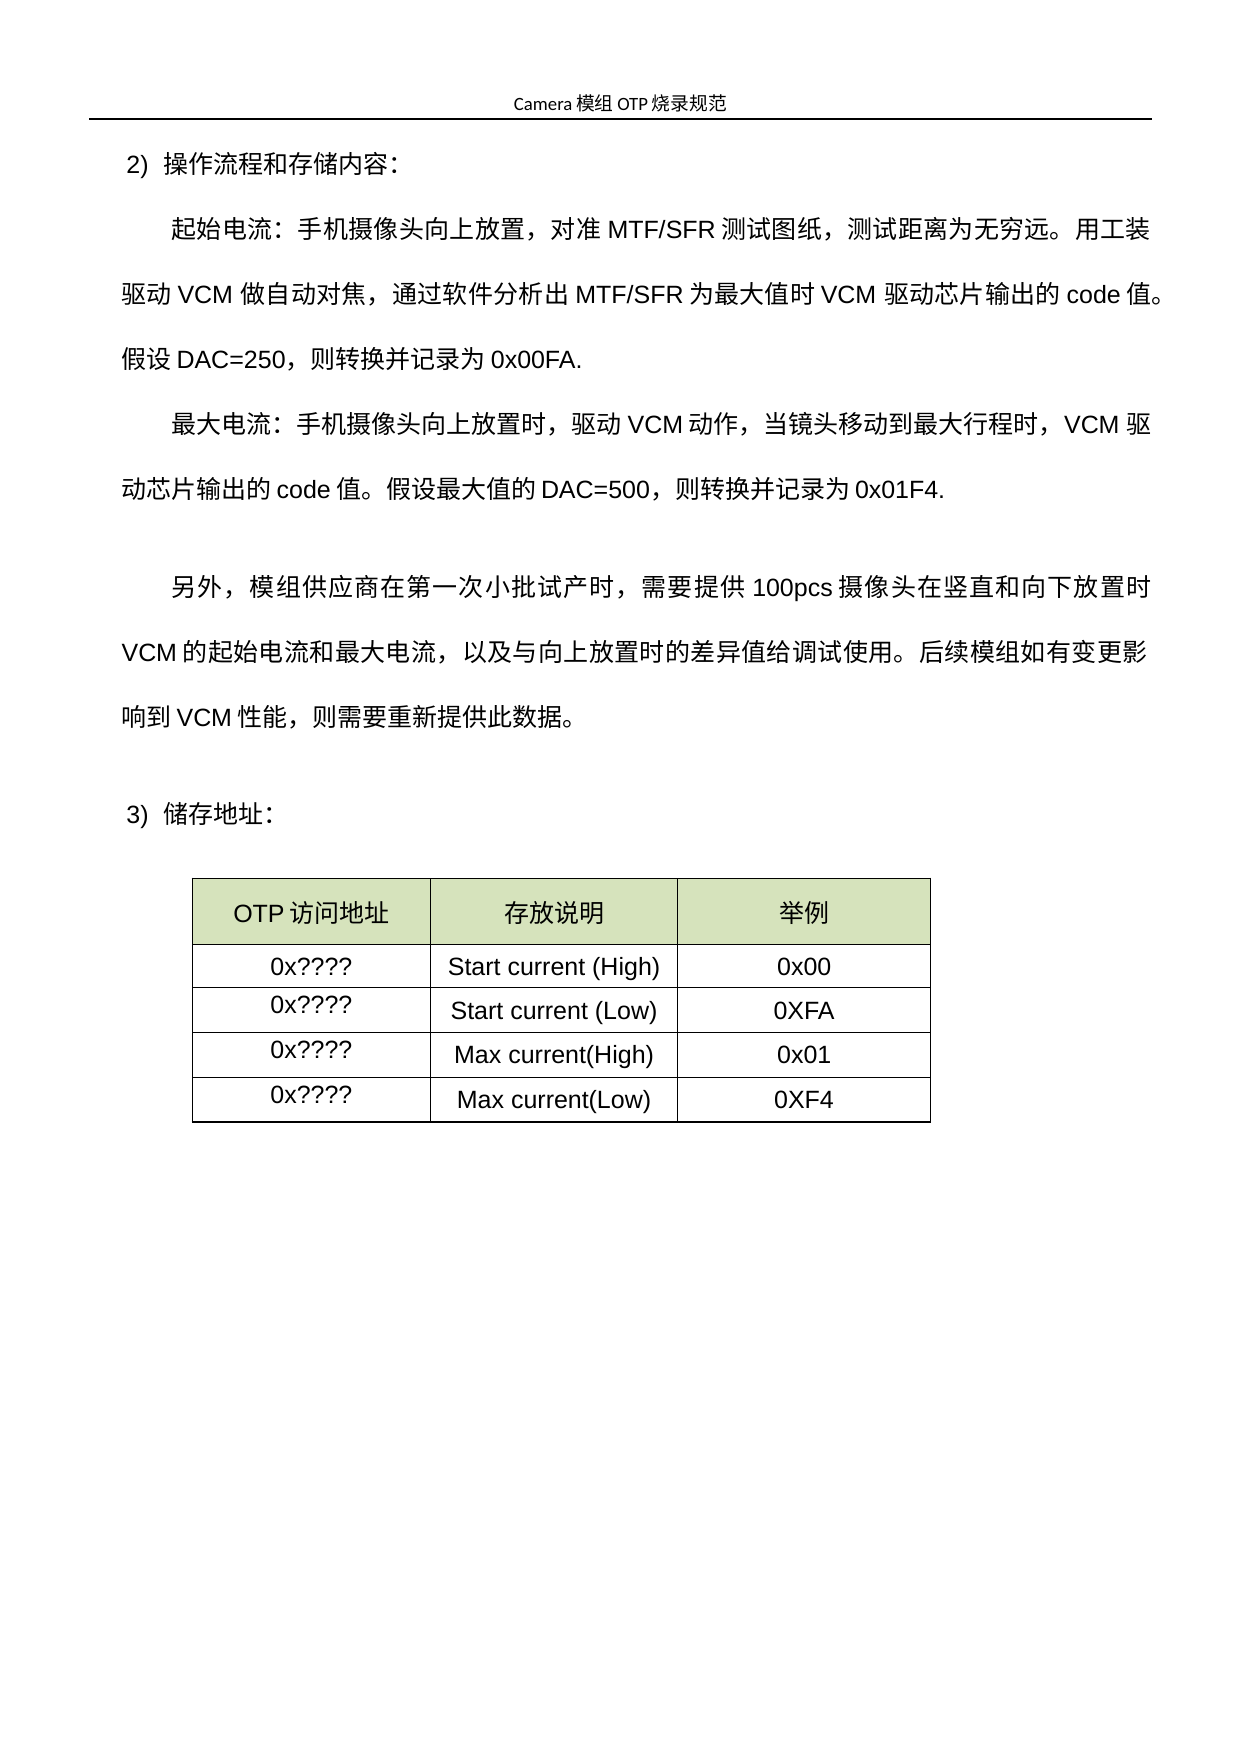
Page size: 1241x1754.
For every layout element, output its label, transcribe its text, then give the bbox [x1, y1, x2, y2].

list 操作流程和存储内容： [126, 130, 1152, 195]
list 储存地址： [126, 780, 1152, 845]
table_cell 0x01 [678, 1033, 930, 1077]
table_header 存放说明 [431, 879, 677, 944]
table_cell 0x???? [193, 1033, 430, 1077]
table_cell 0XF4 [678, 1078, 930, 1121]
table_cell Max current(Low) [431, 1078, 677, 1121]
text 另外，模组供应商在第一次小批试产时，需要提供100pcs摄像头在竖直和向下放置时VCM的起始电流和最大电流，以及与向上放置时的差异值给调试使用。后续模组如有变更影响到VCM性能，则需要重新提供此数据。 [121, 553, 1152, 748]
table_cell 0x???? [193, 1078, 430, 1121]
table_cell 0x???? [193, 988, 430, 1032]
text 最大电流：手机摄像头向上放置时，驱动VCM动作，当镜头移动到最大行程时，VCM 驱动芯片输出的code值。假设最大值的DAC=500，则转换并记录为0x01F4. [121, 390, 1152, 520]
table_cell 0XFA [678, 988, 930, 1032]
table_cell Start current (High) [431, 945, 677, 987]
table_header 举例 [678, 879, 930, 944]
table_cell Start current (Low) [431, 988, 677, 1032]
table_cell 0x00 [678, 945, 930, 987]
table_cell 0x???? [193, 945, 430, 987]
table_cell Max current(High) [431, 1033, 677, 1077]
text 起始电流：手机摄像头向上放置，对准MTF/SFR测试图纸，测试距离为无穷远。用工装驱动VCM 做自动对焦，通过软件分析出MTF/SFR为最大值时VCM 驱动芯片输出的code值。假设DAC=250，则转换并记录为0x00FA. [121, 195, 1152, 390]
table_header OTP访问地址 [193, 879, 430, 944]
